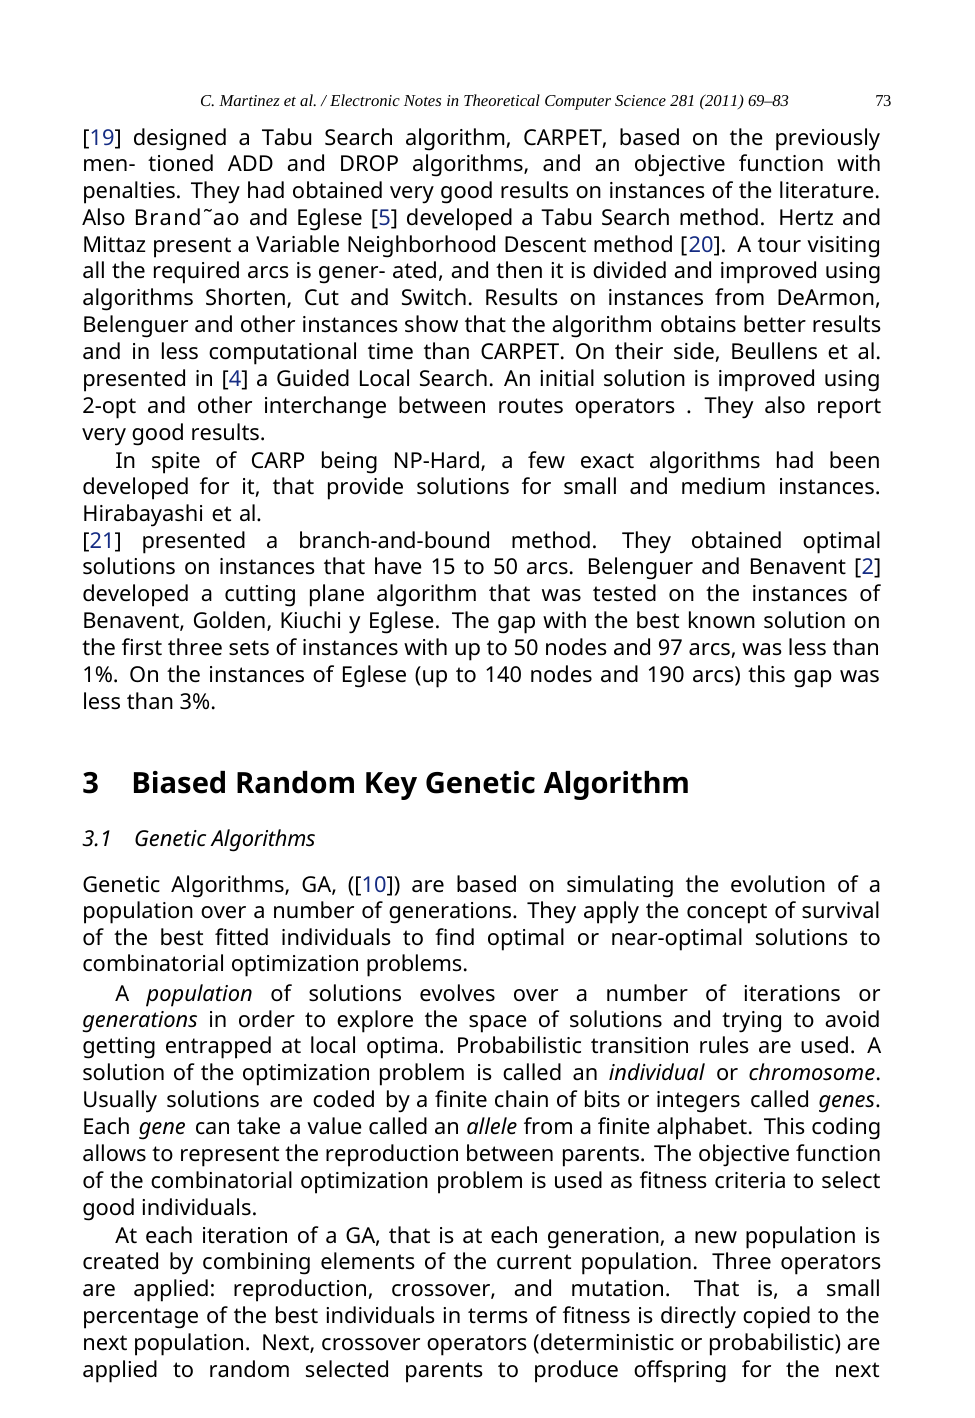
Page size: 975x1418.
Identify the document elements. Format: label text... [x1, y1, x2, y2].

subtitle Biased Random Key Genetic Algorithm [82, 763, 908, 802]
text A population of solutions evolves over a number of iterations or generations in order to explore the space of solutions and trying to avoid getting entrapped at local optima. Probabilistic transition rules are used. A solution of the optimization problem is called an individual or chromosome. Usually solutions are coded by a finite chain of bits or integers called genes. Each gene can take a value called an allele from a finite alphabet. This coding allows to represent the reproduction between parents. The objective function of the combinatorial optimization problem is used as fitness criteria to select good individuals. [82, 980, 881, 1221]
text Genetic Algorithms, GA, ([10]) are based on simulating the evolution of a population over a number of generations. They apply the concept of survival of the best fitted individuals to find optimal or near-optimal solutions to combinatorial optimization problems. [82, 871, 881, 978]
list Genetic Algorithms [82, 823, 908, 853]
text [19] designed a Tabu Search algorithm, CARPET, based on the previously men- tioned ADD and DROP algorithms, and an objective function with penalties. They had obtained very good results on instances of the literature. Also Brand˜ao and Eglese [5] developed a Tabu Search method. Hertz and Mittaz present a Variable Neighborhood Descent method [20]. A tour visiting all the required arcs is gener- ated, and then it is divided and improved using algorithms Shorten, Cut and Switch. Results on instances from DeArmon, Belenguer and other instances show that the algorithm obtains better results and in less computational time than CARPET. On their side, Beullens et al. presented in [4] a Guided Local Search. An initial solution is improved using 2-opt and other interchange between routes operators . They also report very good results. [82, 124, 881, 446]
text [82, 1222, 881, 1383]
text In spite of CARP being NP-Hard, a few exact algorithms had been developed for it, that provide solutions for small and medium instances. Hirabayashi et al. [82, 447, 881, 527]
text [21] presented a branch-and-bound method. They obtained optimal solutions on instances that have 15 to 50 arcs. Belenguer and Benavent [2] developed a cutting plane algorithm that was tested on the instances of Benavent, Golden, Kiuchi y Eglese. The gap with the best known solution on the first three sets of instances with up to 50 nodes and 97 arcs, was less than 1%. On the instances of Eglese (up to 140 nodes and 190 arcs) this gap was less than 3%. [82, 527, 881, 716]
